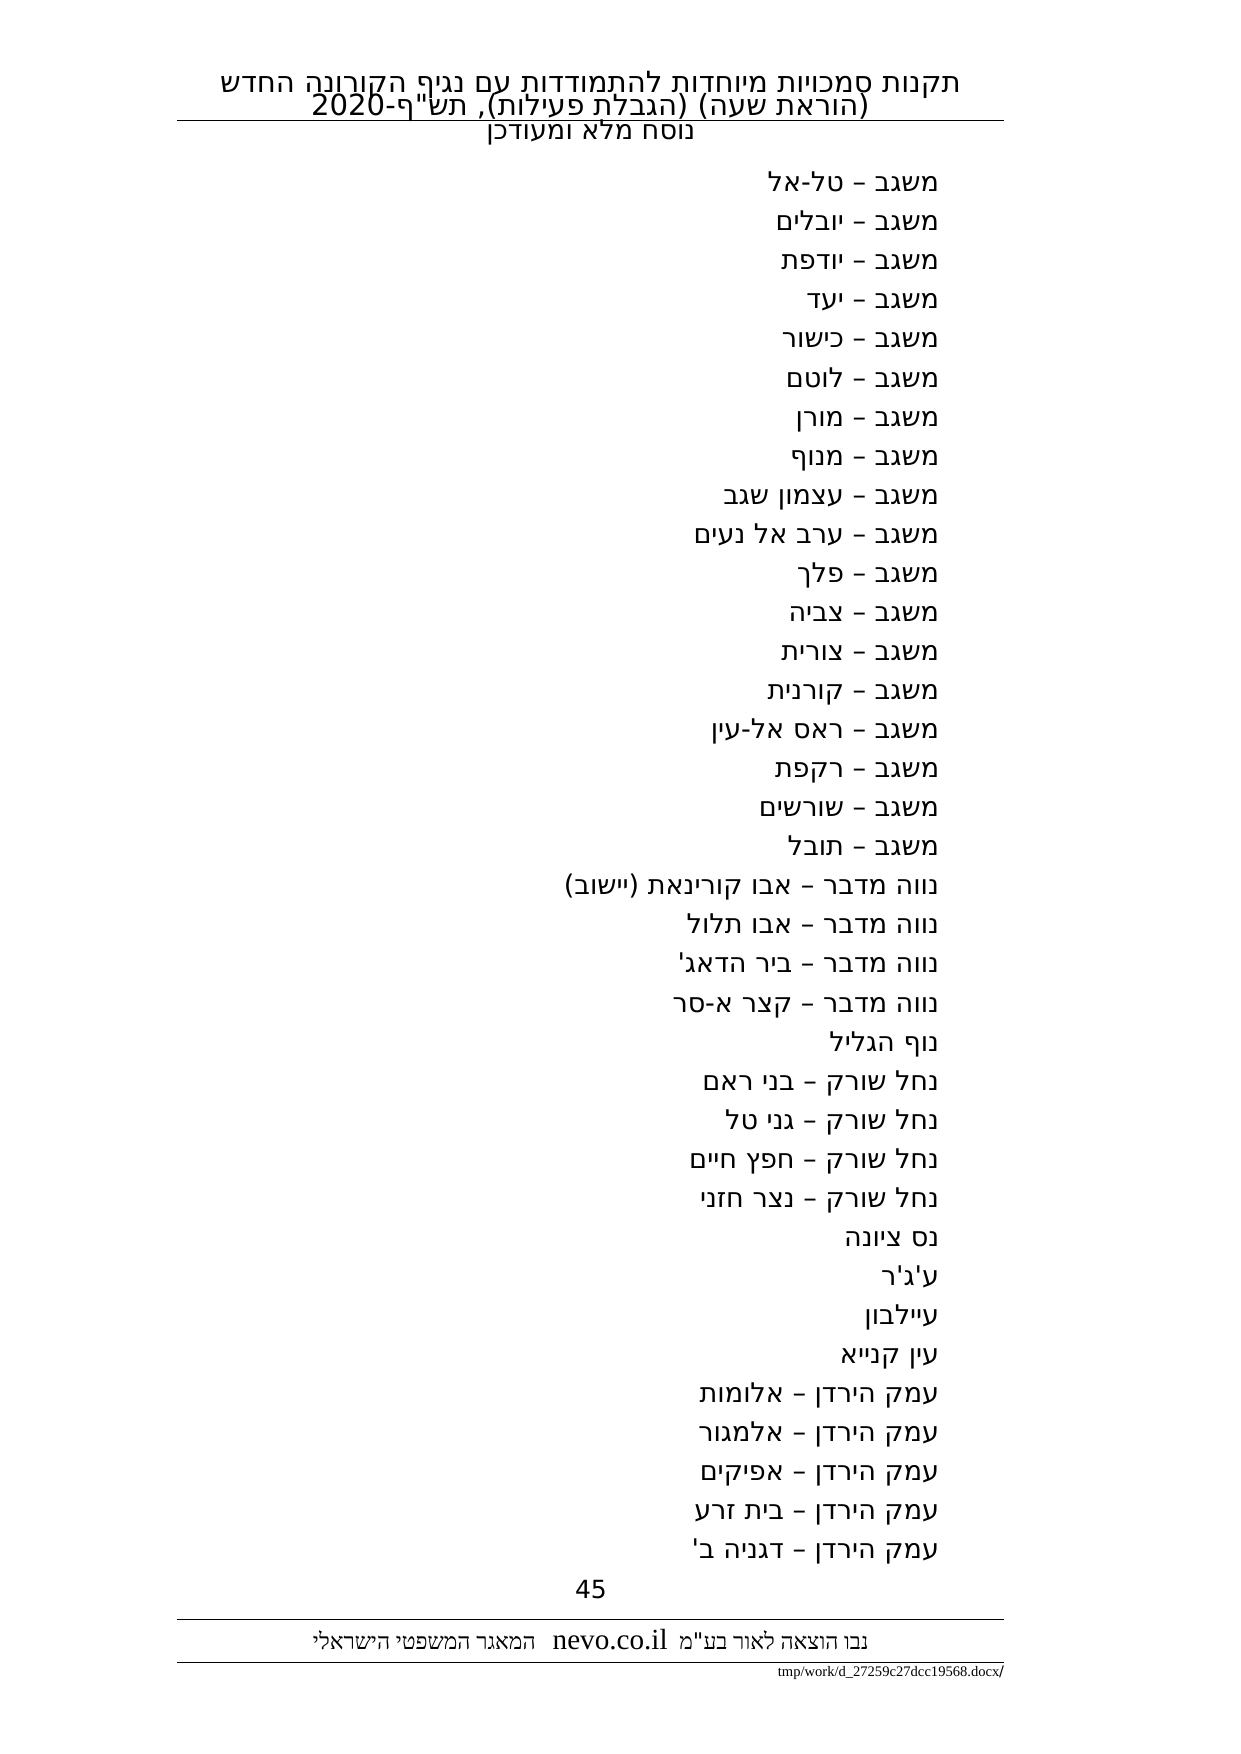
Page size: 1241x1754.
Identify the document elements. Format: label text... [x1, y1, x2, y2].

text נווה מדבר – קצר א-סר [177, 987, 939, 1018]
text משגב – רקפת [177, 752, 939, 784]
text עמק הירדן – דגניה ב' [177, 1534, 939, 1565]
text משגב – עצמון שגב [177, 479, 939, 511]
text עין קנייא [177, 1338, 939, 1370]
text משגב – מנוף [177, 440, 939, 472]
text משגב – ראס אל-עין [177, 713, 939, 745]
text משגב – צורית [177, 635, 939, 667]
text משגב – ערב אל נעים [177, 518, 939, 550]
text נס ציונה [177, 1221, 939, 1253]
text עמק הירדן – אלמגור [177, 1417, 939, 1448]
text נחל שורק – גני טל [177, 1104, 939, 1136]
text משגב – קורנית [177, 674, 939, 706]
text נווה מדבר – אבו תלול [177, 909, 939, 940]
text עמק הירדן – אלומות [177, 1377, 939, 1409]
text משגב – כישור [177, 323, 939, 354]
text עמק הירדן – בית זרע [177, 1495, 939, 1526]
text נווה מדבר – אבו קורינאת (יישוב) [177, 870, 939, 901]
text משגב – תובל [177, 831, 939, 862]
text נחל שורק – נצר חזני [177, 1182, 939, 1214]
text משגב – מורן [177, 401, 939, 432]
text משגב – שורשים [177, 792, 939, 823]
text עמק הירדן – אפיקים [177, 1456, 939, 1487]
text נוף הגליל [177, 1026, 939, 1057]
text ע'ג'ר [177, 1260, 939, 1292]
text נחל שורק – בני ראם [177, 1065, 939, 1097]
text משגב – פלך [177, 557, 939, 589]
text משגב – יובלים [177, 206, 939, 237]
text משגב – צביה [177, 596, 939, 628]
text משגב – יודפת [177, 245, 939, 276]
text משגב – טל-אל [177, 167, 939, 198]
text נחל שורק – חפץ חיים [177, 1143, 939, 1175]
text נווה מדבר – ביר הדאג' [177, 948, 939, 979]
text משגב – יעד [177, 284, 939, 315]
text משגב – לוטם [177, 362, 939, 393]
text עיילבון [177, 1299, 939, 1331]
